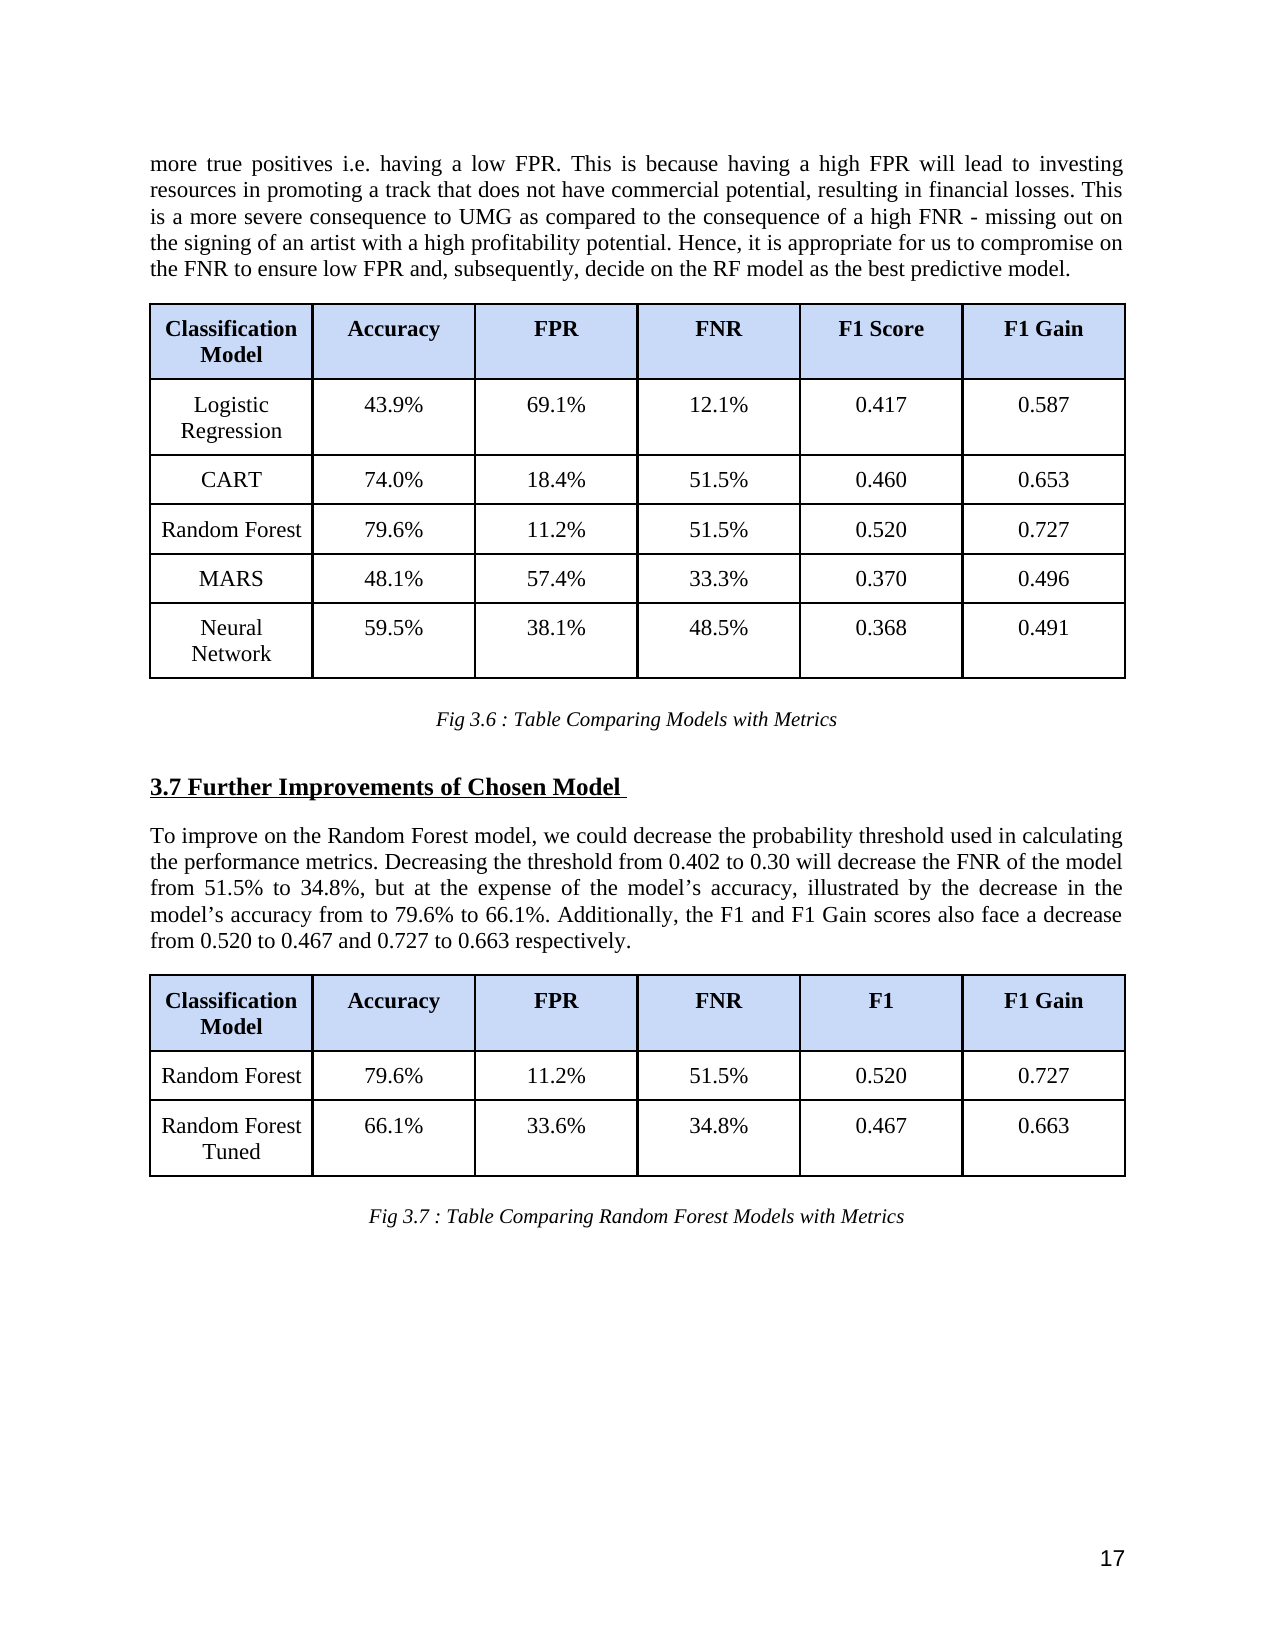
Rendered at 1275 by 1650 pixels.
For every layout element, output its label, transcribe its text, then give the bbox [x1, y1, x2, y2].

table_header F1 [801, 976, 961, 1050]
table_cell Random Forest [151, 1052, 311, 1099]
table_header Accuracy [314, 305, 474, 378]
table_cell 0.467 [801, 1101, 961, 1175]
table_cell 12.1% [639, 380, 799, 454]
table_cell 51.5% [639, 1052, 799, 1099]
table_cell Random Forest Tuned [151, 1101, 311, 1175]
table_cell 51.5% [639, 456, 799, 503]
table_cell 0.370 [801, 555, 961, 602]
table_cell 0.663 [964, 1101, 1124, 1175]
table_cell 59.5% [314, 604, 474, 677]
table_header F1 Gain [964, 305, 1124, 378]
table_header FNR [639, 305, 799, 378]
table_cell 79.6% [314, 505, 474, 552]
table_cell 0.491 [964, 604, 1124, 677]
table_cell Neural Network [151, 604, 311, 677]
table_cell 0.520 [801, 505, 961, 552]
text Fig 3.6 : Table Comparing Models with Metrics [150, 707, 1125, 731]
table_cell 0.727 [964, 1052, 1124, 1099]
table_cell 18.4% [476, 456, 636, 503]
table_cell 69.1% [476, 380, 636, 454]
table_cell 51.5% [639, 505, 799, 552]
table_cell 0.460 [801, 456, 961, 503]
table_cell 48.1% [314, 555, 474, 602]
table_cell 48.5% [639, 604, 799, 677]
text Fig 3.7 : Table Comparing Random Forest Models with Metrics [150, 1204, 1125, 1228]
table_cell 43.9% [314, 380, 474, 454]
table_header FPR [476, 305, 636, 378]
table_cell 0.520 [801, 1052, 961, 1099]
table_cell 0.587 [964, 380, 1124, 454]
table_cell CART [151, 456, 311, 503]
table_cell 0.496 [964, 555, 1124, 602]
table_cell 74.0% [314, 456, 474, 503]
subtitle 3.7 Further Improvements of Chosen Model [150, 772, 1125, 801]
table_header FNR [639, 976, 799, 1050]
table_cell 0.727 [964, 505, 1124, 552]
table_cell 0.368 [801, 604, 961, 677]
table_header Classification Model [151, 305, 311, 378]
table_cell 0.417 [801, 380, 961, 454]
table_cell 33.6% [476, 1101, 636, 1175]
table_cell Logistic Regression [151, 380, 311, 454]
text To improve on the Random Forest model, we could decrease the probability threshold used in calculating the performance metrics. Decreasing the threshold from 0.402 to 0.30 will decrease the FNR of the model from 51.5% to 34.8%, but at the expense of the model’s accuracy, illustrated by the decrease in the model’s accuracy from to 79.6% to 66.1%. Additionally, the F1 and F1 Gain scores also face a decrease from 0.520 to 0.467 and 0.727 to 0.663 respectively. [150, 822, 1125, 953]
table_cell 66.1% [314, 1101, 474, 1175]
table_cell 79.6% [314, 1052, 474, 1099]
table_cell Random Forest [151, 505, 311, 552]
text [150, 150, 1125, 282]
table_header F1 Score [801, 305, 961, 378]
table_cell 11.2% [476, 1052, 636, 1099]
table_header FPR [476, 976, 636, 1050]
table_cell 33.3% [639, 555, 799, 602]
table_header Accuracy [314, 976, 474, 1050]
table_cell 11.2% [476, 505, 636, 552]
table_cell 34.8% [639, 1101, 799, 1175]
table_cell MARS [151, 555, 311, 602]
table_header F1 Gain [964, 976, 1124, 1050]
table_cell 0.653 [964, 456, 1124, 503]
table_cell 57.4% [476, 555, 636, 602]
table_cell 38.1% [476, 604, 636, 677]
table_header Classification Model [151, 976, 311, 1050]
